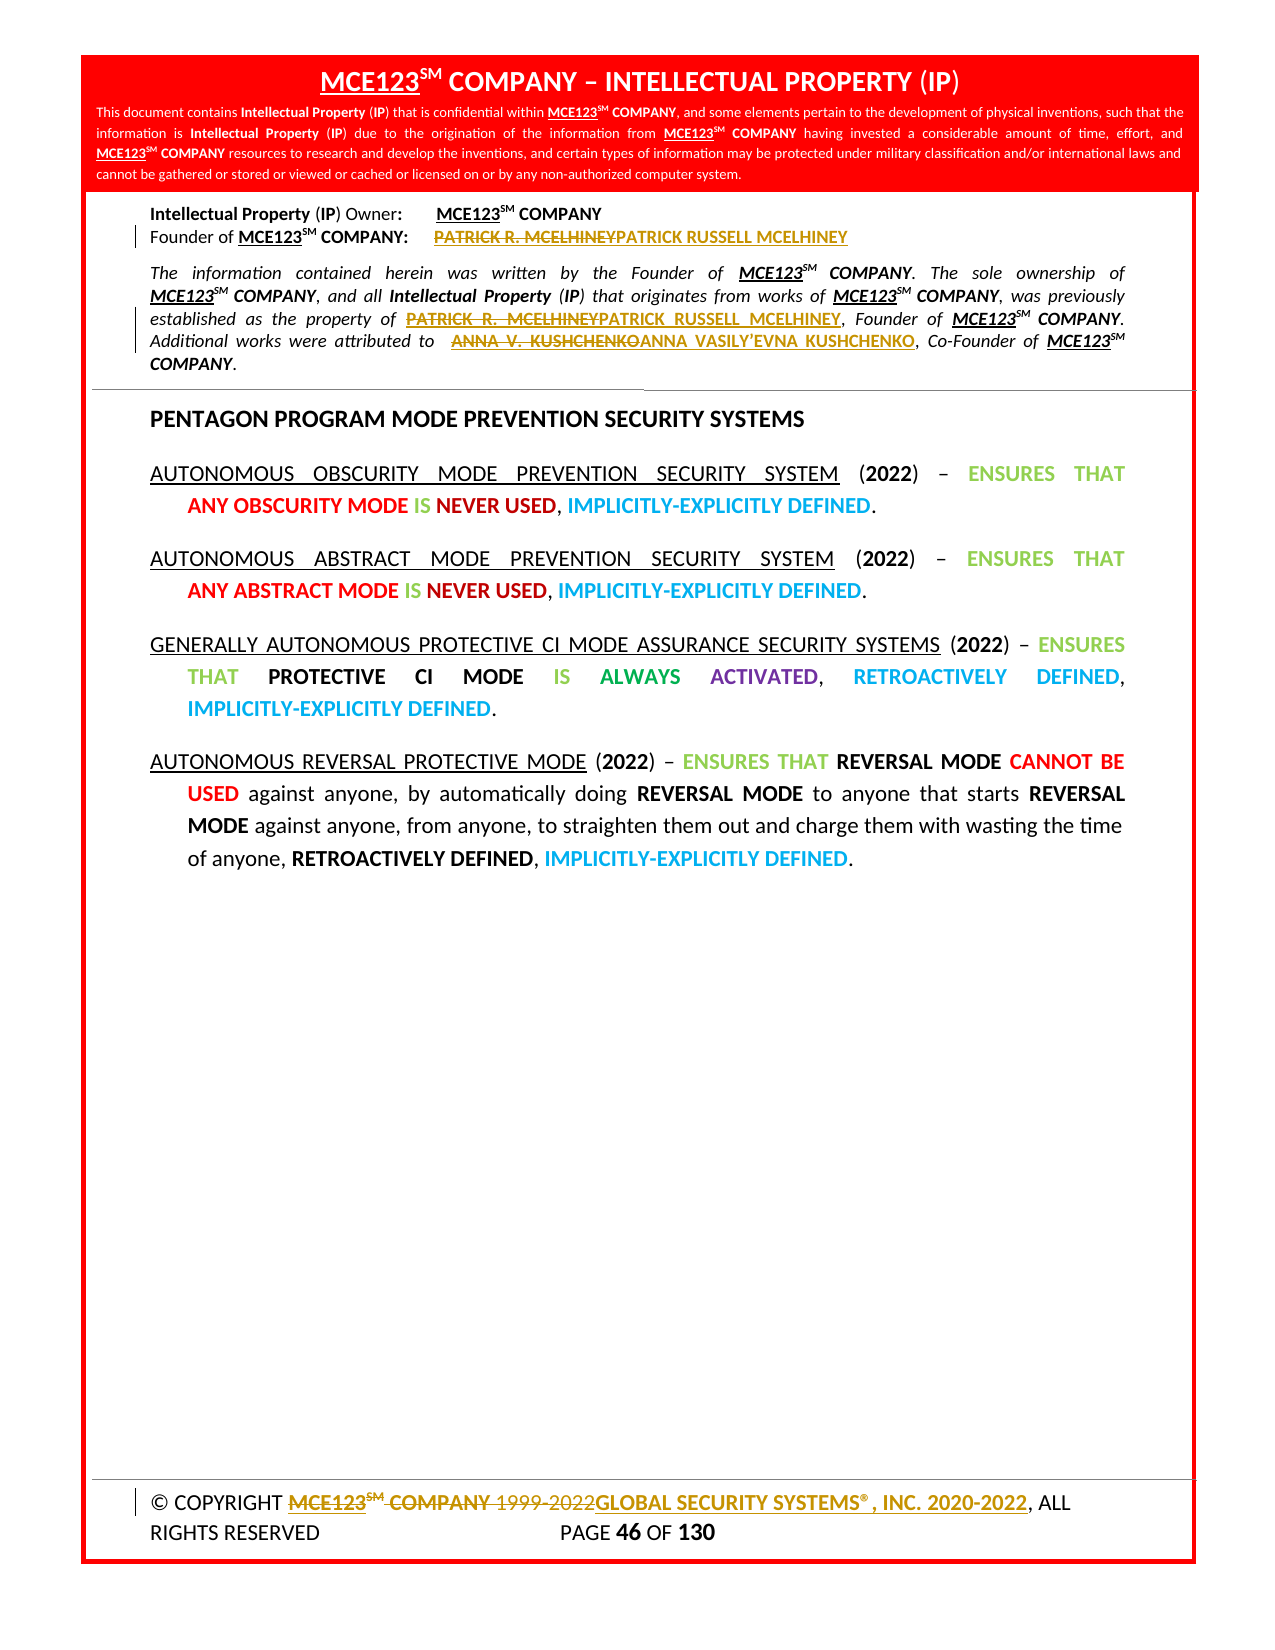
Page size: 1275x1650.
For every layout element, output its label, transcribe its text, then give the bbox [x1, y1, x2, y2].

text PENTAGON PROGRAM MODE PREVENTION SECURITY SYSTEMS [150, 403, 1125, 434]
text AUTONOMOUS ABSTRACT MODE PREVENTION SECURITY SYSTEM (2022) – ENSURES THAT ANY ABSTRACT MODE IS NEVER USED, IMPLICITLY-EXPLICITLY DEFINED. [150, 544, 1125, 605]
text AUTONOMOUS REVERSAL PROTECTIVE MODE (2022) – ENSURES THAT REVERSAL MODE CANNOT BE USED against anyone, by automatically doing REVERSAL MODE to anyone that starts REVERSAL MODE against anyone, from anyone, to straighten them out and charge them with wasting the time of anyone, RETROACTIVELY DEFINED, IMPLICITLY-EXPLICITLY DEFINED. [150, 747, 1125, 872]
text AUTONOMOUS OBSCURITY MODE PREVENTION SECURITY SYSTEM (2022) – ENSURES THAT ANY OBSCURITY MODE IS NEVER USED, IMPLICITLY-EXPLICITLY DEFINED. [150, 459, 1125, 519]
text GENERALLY AUTONOMOUS PROTECTIVE CI MODE ASSURANCE SECURITY SYSTEMS (2022) – ENSURES THAT PROTECTIVE CI MODE IS ALWAYS ACTIVATED, RETROACTIVELY DEFINED, IMPLICITLY-EXPLICITLY DEFINED. [150, 630, 1125, 722]
